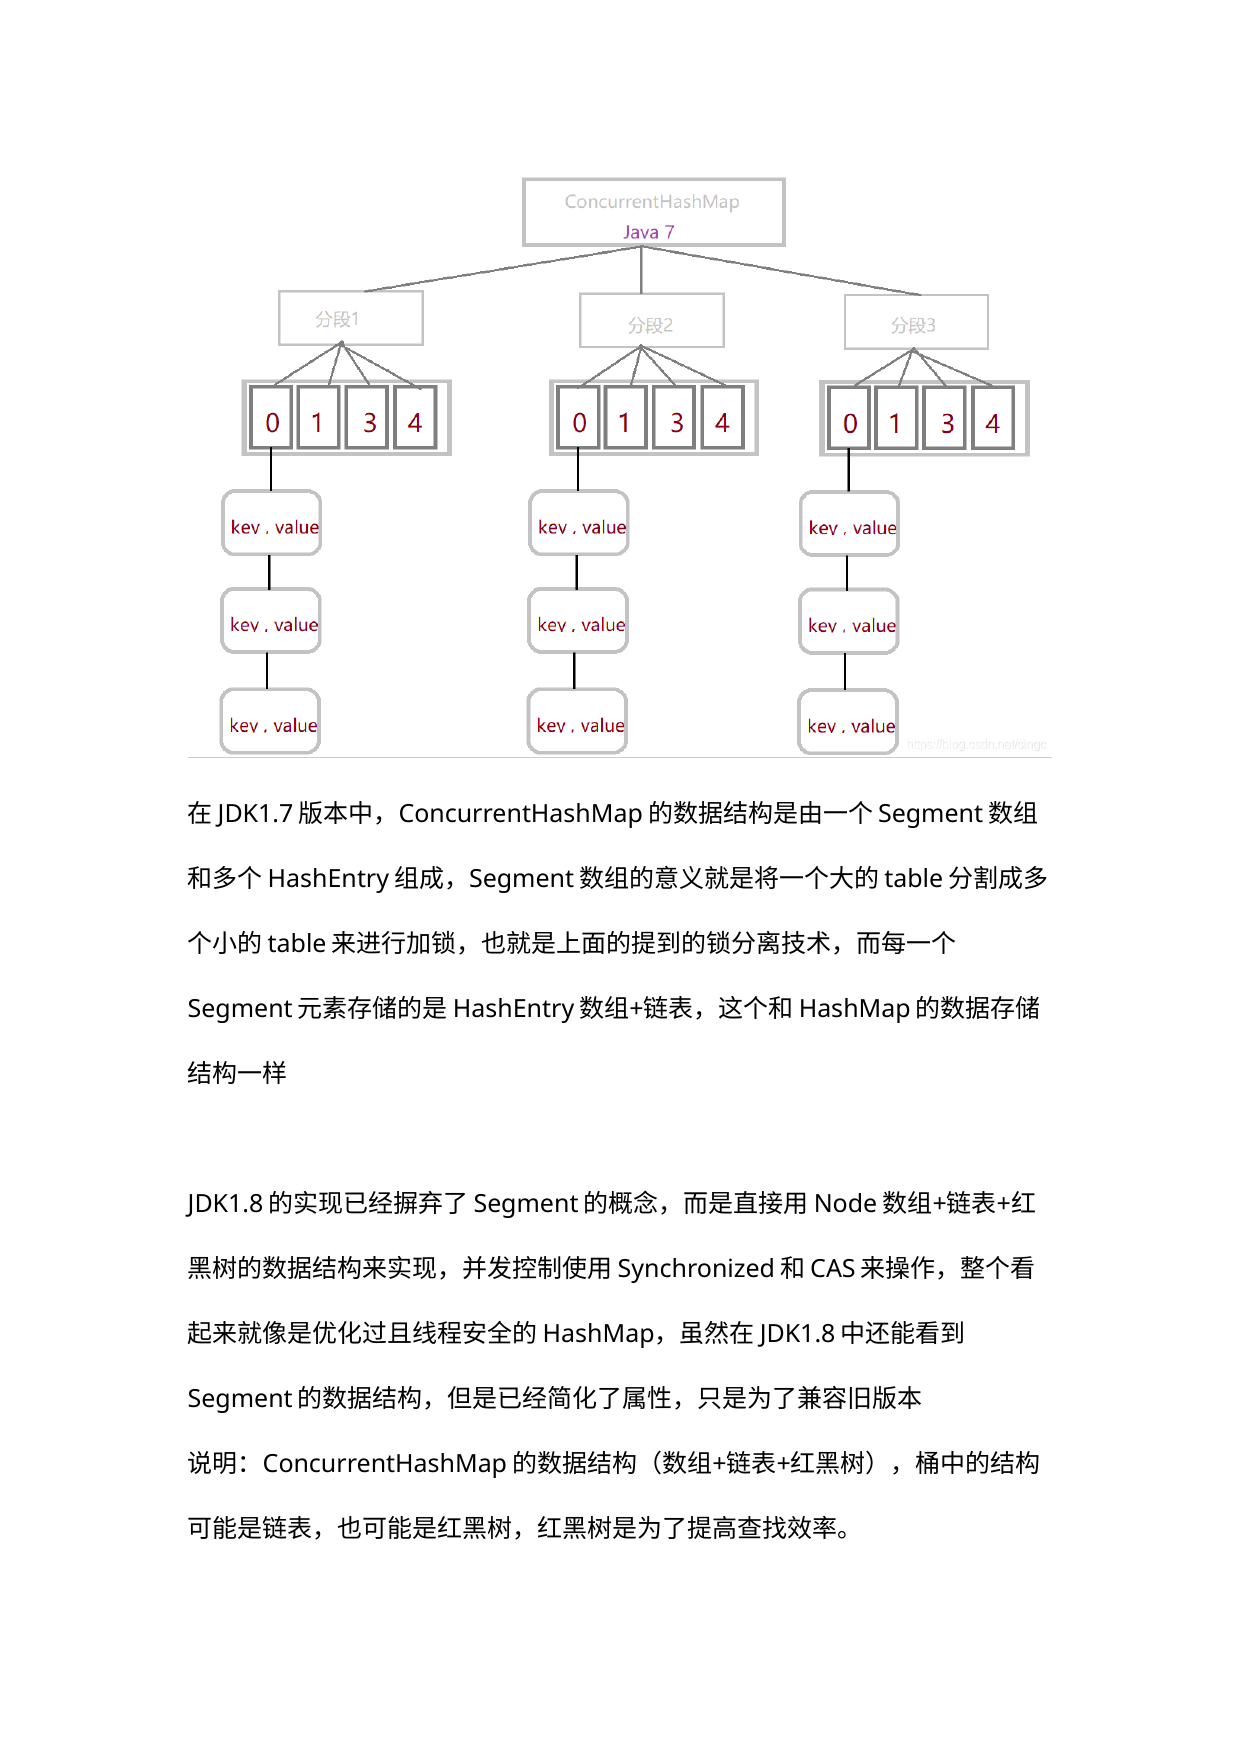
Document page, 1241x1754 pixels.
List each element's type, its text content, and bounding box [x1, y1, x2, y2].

text 说明：ConcurrentHashMap的数据结构（数组+链表+红黑树），桶中的结构可能是链表，也可能是红黑树，红黑树是为了提高查找效率。 [187, 1429, 1053, 1559]
text JDK1.8的实现已经摒弃了Segment的概念，而是直接用Node数组+链表+红黑树的数据结构来实现，并发控制使用Synchronized和CAS来操作，整个看起来就像是优化过且线程安全的HashMap，虽然在JDK1.8中还能看到Segment的数据结构，但是已经简化了属性，只是为了兼容旧版本 [187, 1169, 1053, 1429]
text 在JDK1.7版本中，ConcurrentHashMap的数据结构是由一个Segment数组和多个HashEntry组成，Segment数组的意义就是将一个大的table分割成多个小的table来进行加锁，也就是上面的提到的锁分离技术，而每一个Segment元素存储的是HashEntry数组+链表，这个和HashMap的数据存储结构一样 [187, 779, 1053, 1104]
picture [187, 162, 1053, 758]
